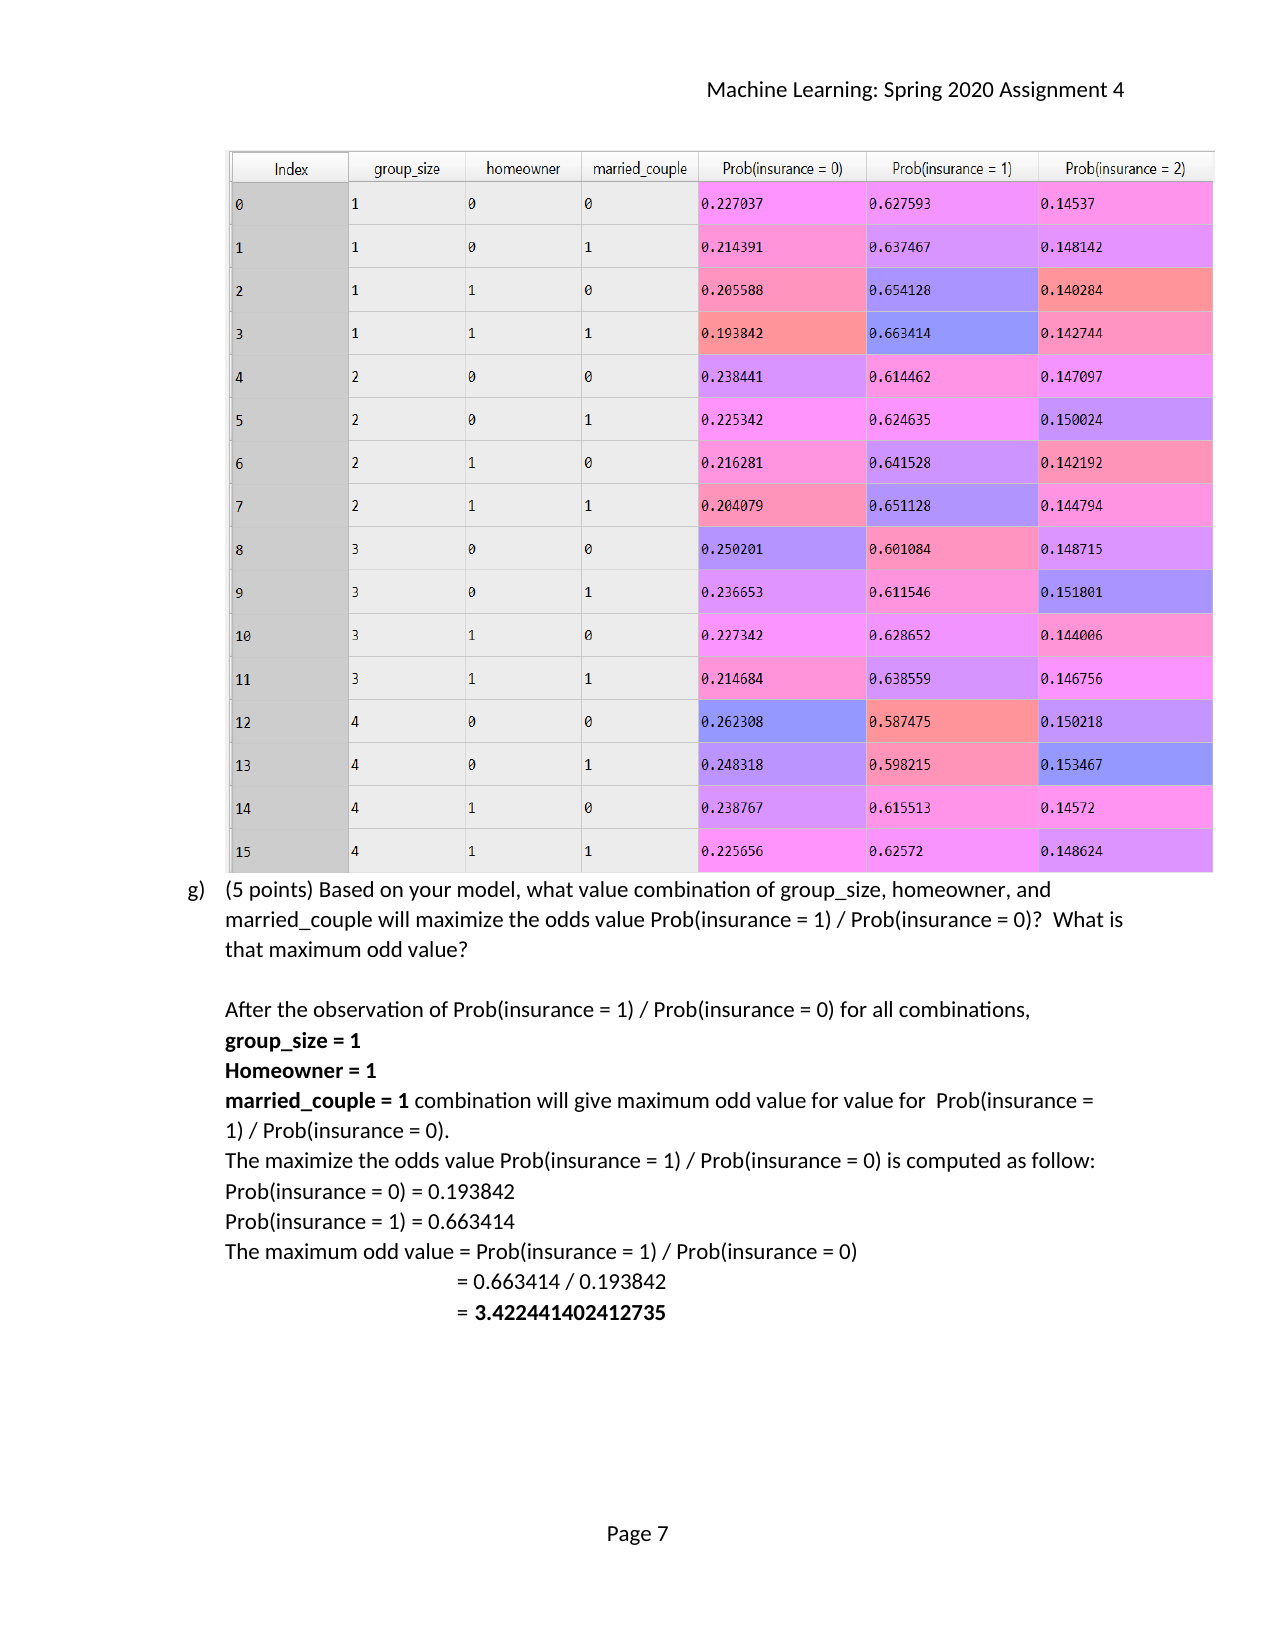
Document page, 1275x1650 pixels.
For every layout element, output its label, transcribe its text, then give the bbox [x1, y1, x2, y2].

list group_size = 1 [225, 1026, 1125, 1054]
list Prob(insurance = 0) = 0.193842 [225, 1177, 1125, 1205]
list The maximize the odds value Prob(insurance = 1) / Prob(insurance = 0) is computed as follow: [225, 1147, 1125, 1175]
list = 3.422441402412735 [225, 1298, 1125, 1326]
list (5 points) Based on your model, what value combination of group_size, homeowner, and married_couple will maximize the odds value Prob(insurance = 1) / Prob(insurance = 0)? What is that maximum odd value? [187, 875, 1125, 963]
list Homeowner = 1 [225, 1056, 1125, 1084]
list The maximum odd value = Prob(insurance = 1) / Prob(insurance = 0) [225, 1237, 1125, 1265]
picture [225, 150, 1215, 873]
list Prob(insurance = 1) = 0.663414 [225, 1207, 1125, 1235]
list After the observation of Prob(insurance = 1) / Prob(insurance = 0) for all combinations, [225, 996, 1125, 1024]
list married_couple = 1 combination will give maximum odd value for value for Prob(insurance = 1) / Prob(insurance = 0). [225, 1086, 1125, 1144]
list = 0.663414 / 0.193842 [225, 1267, 1125, 1296]
